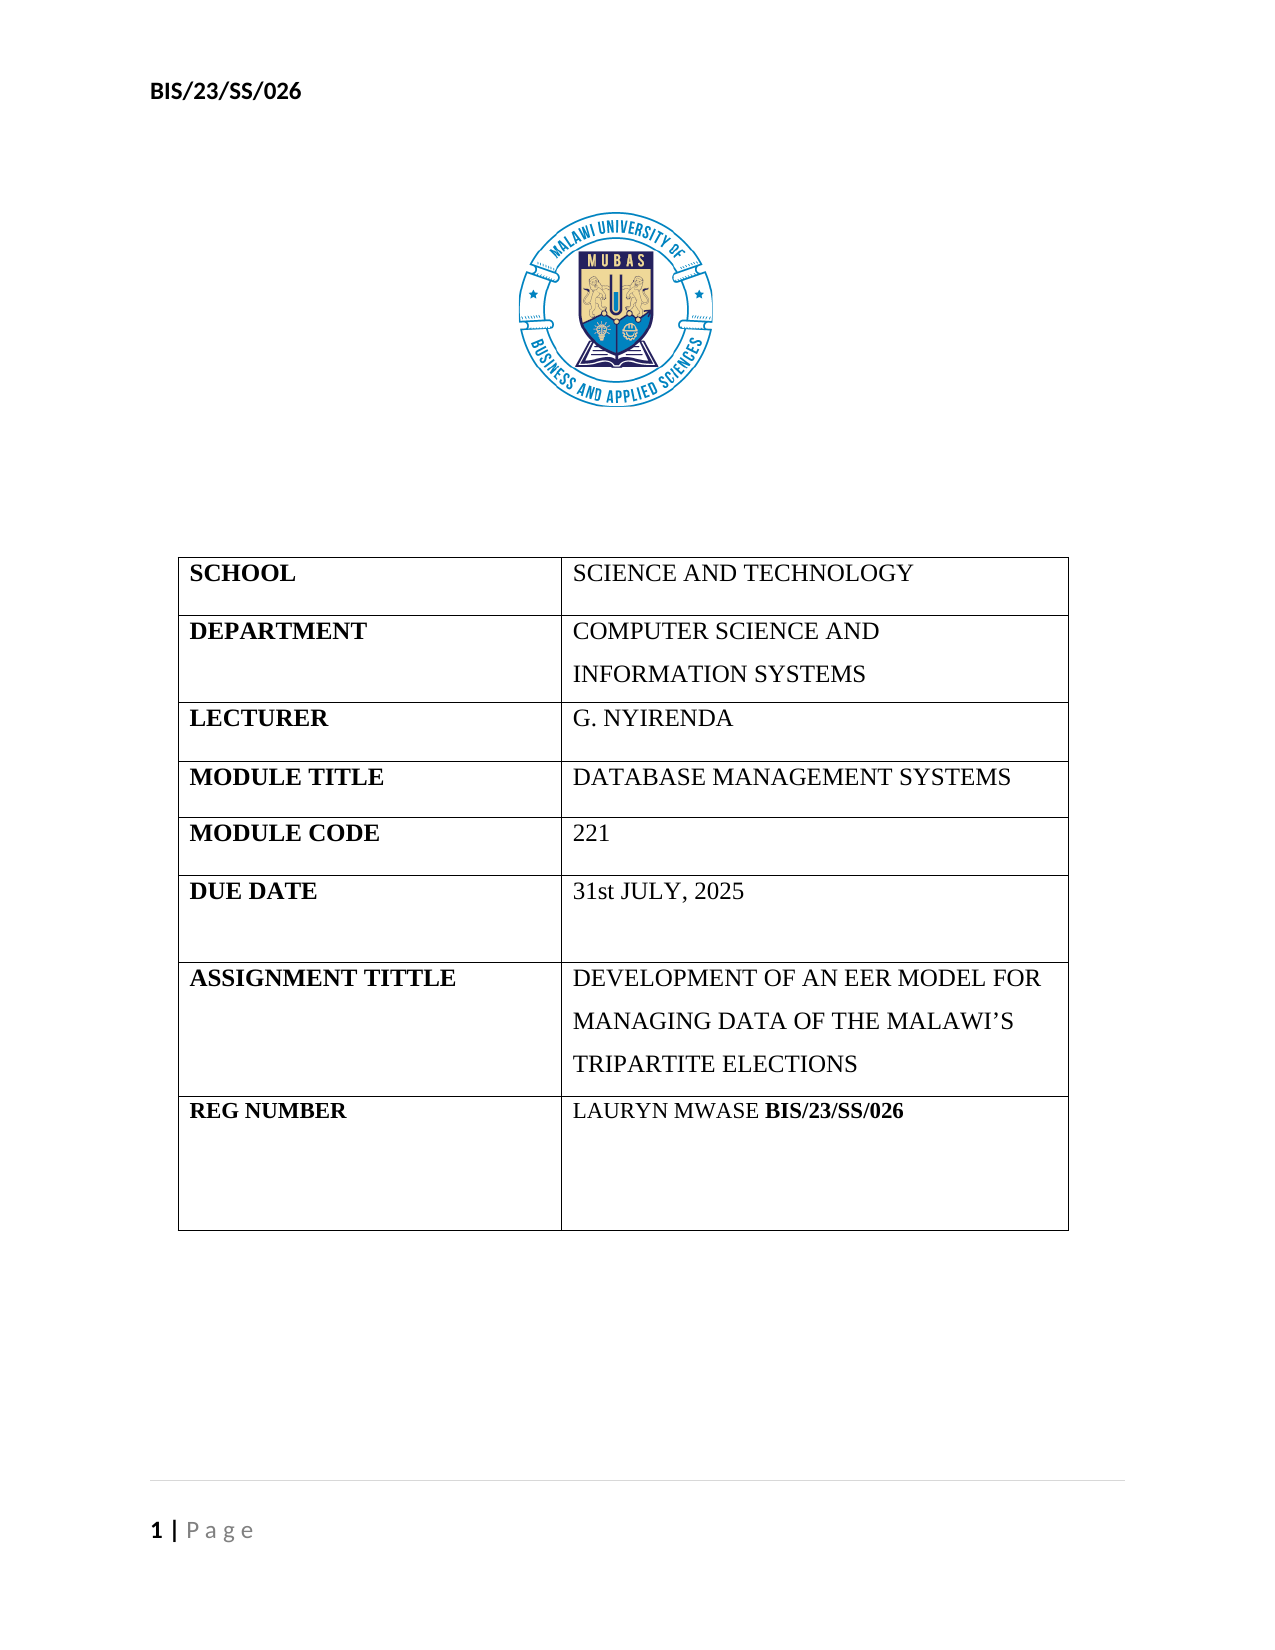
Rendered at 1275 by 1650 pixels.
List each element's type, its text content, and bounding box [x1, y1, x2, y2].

table_cell MODULE TITLE [179, 762, 561, 817]
table_cell LAURYN MWASE BIS/23/SS/026 [562, 1097, 1068, 1230]
picture [518, 323, 595, 407]
table_cell ASSIGNMENT TITTLE [179, 963, 561, 1096]
picture [523, 214, 709, 407]
picture [632, 212, 713, 289]
picture [518, 275, 548, 320]
table_cell DATABASE MANAGEMENT SYSTEMS [562, 762, 1068, 817]
picture [536, 269, 557, 280]
picture [637, 323, 713, 407]
picture [684, 275, 713, 320]
table_cell DEPARTMENT [179, 616, 561, 702]
table_header SCHOOL [179, 558, 561, 615]
table_header SCIENCE AND TECHNOLOGY [562, 558, 1068, 615]
table_cell DUE DATE [179, 876, 561, 962]
table_cell LECTURER [179, 703, 561, 761]
table_cell G. NYIRENDA [562, 703, 1068, 761]
table_cell DEVELOPMENT OF AN EER MODEL FOR MANAGING DATA OF THE MALAWI’S TRIPARTITE ELECTIONS [562, 963, 1068, 1096]
table_cell MODULE CODE [179, 818, 561, 875]
table_cell REG NUMBER [179, 1097, 561, 1230]
table_cell COMPUTER SCIENCE AND INFORMATION SYSTEMS [562, 616, 1068, 702]
picture [518, 212, 600, 294]
table_cell 221 [562, 818, 1068, 875]
table_cell 31st JULY, 2025 [562, 876, 1068, 962]
